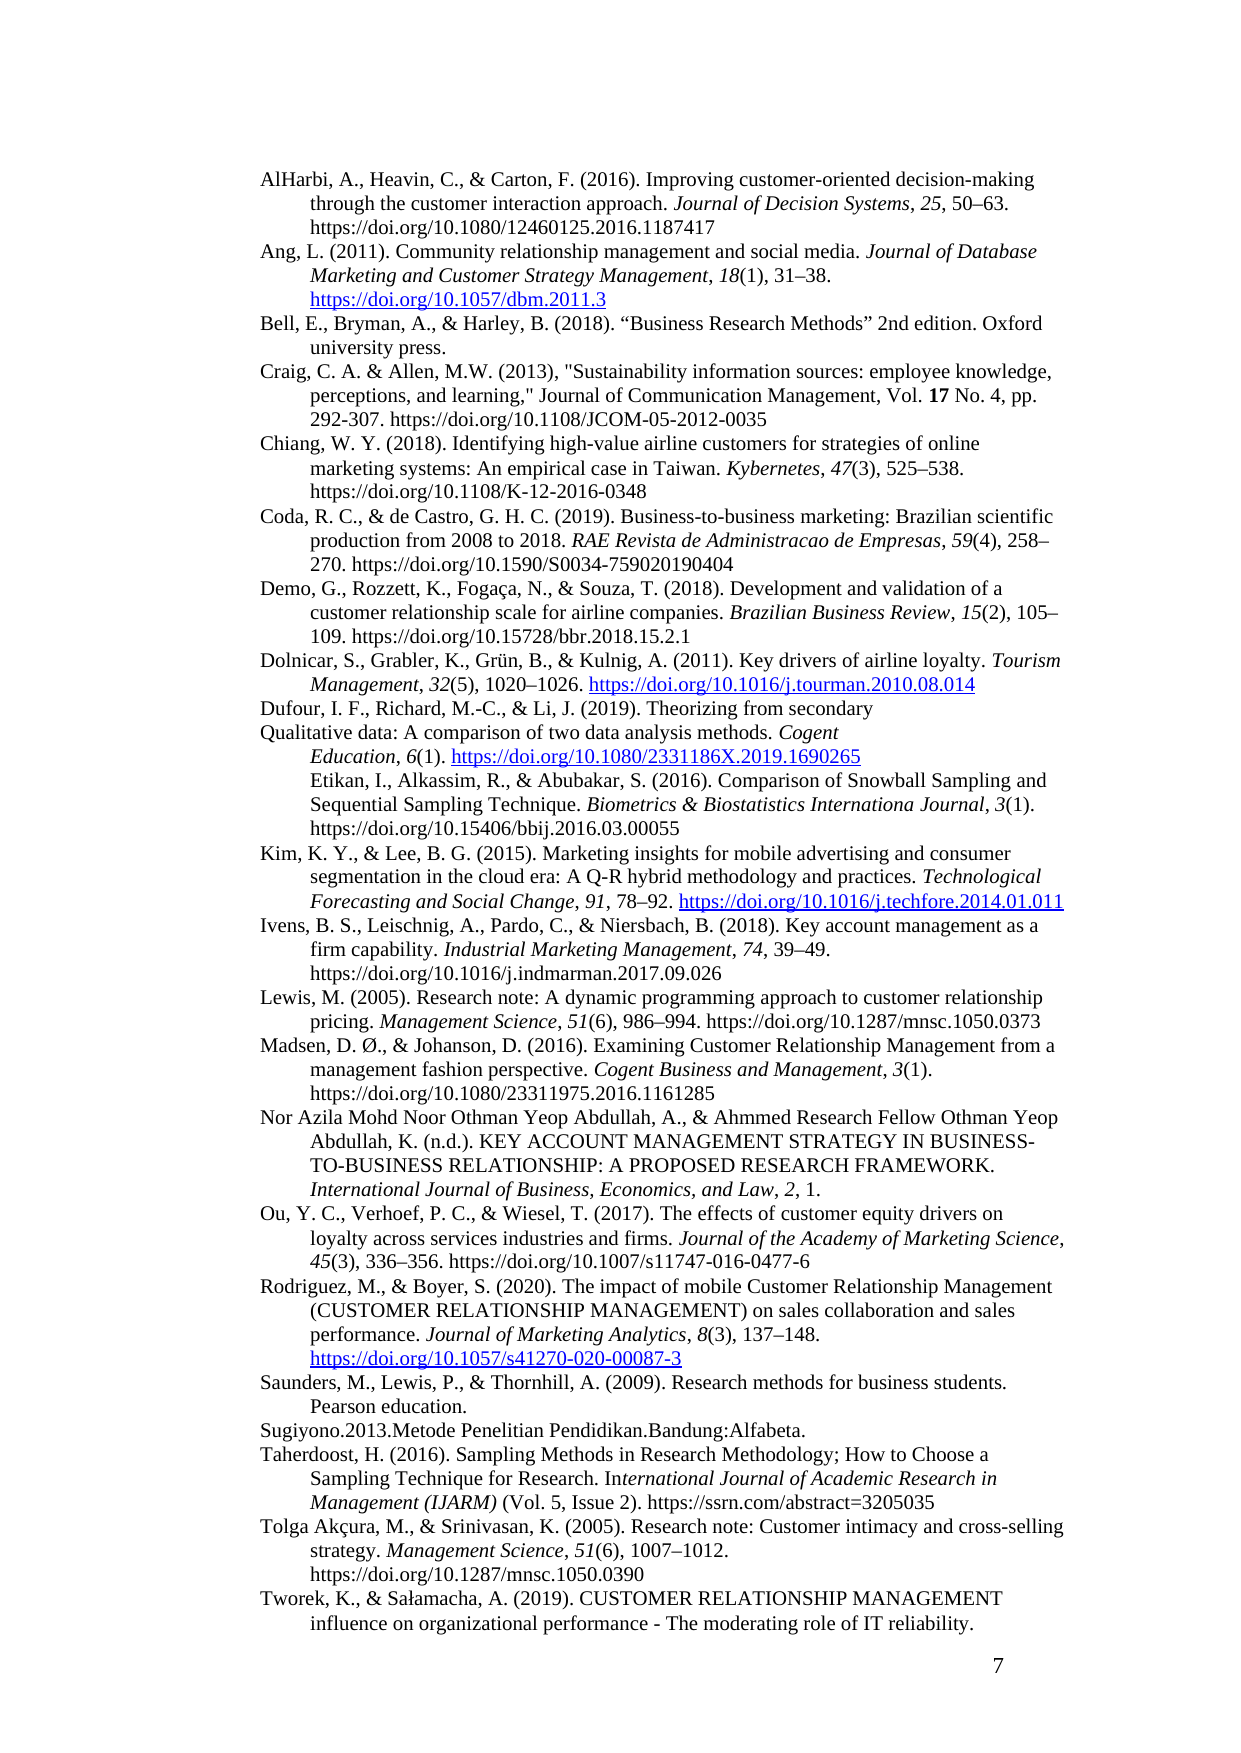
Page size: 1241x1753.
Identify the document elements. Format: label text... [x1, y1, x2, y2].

text Craig, C. A. & Allen, M.W. (2013), "Sustainability information sources: employee knowledge, perceptions, and learning," Journal of Communication Management, Vol. 17 No. 4, pp. 292-307. https://doi.org/10.1108/JCOM-05-2012-0035 [260, 359, 1065, 431]
text Sugiyono.2013.Metode Penelitian Pendidikan.Bandung:Alfabeta. [260, 1418, 1065, 1442]
text Nor Azila Mohd Noor Othman Yeop Abdullah, A., & Ahmmed Research Fellow Othman Yeop Abdullah, K. (n.d.). KEY ACCOUNT MANAGEMENT STRATEGY IN BUSINESS-TO-BUSINESS RELATIONSHIP: A PROPOSED RESEARCH FRAMEWORK. International Journal of Business, Economics, and Law, 2, 1. [260, 1105, 1065, 1201]
text Taherdoost, H. (2016). Sampling Methods in Research Methodology; How to Choose a Sampling Technique for Research. International Journal of Academic Research in Management (IJARM) (Vol. 5, Issue 2). https://ssrn.com/abstract=3205035 [260, 1442, 1065, 1514]
text Tolga Akçura, M., & Srinivasan, K. (2005). Research note: Customer intimacy and cross-selling strategy. Management Science, 51(6), 1007–1012. https://doi.org/10.1287/mnsc.1050.0390 [260, 1514, 1065, 1586]
text Coda, R. C., & de Castro, G. H. C. (2019). Business-to-business marketing: Brazilian scientific production from 2008 to 2018. RAE Revista de Administracao de Empresas, 59(4), 258–270. https://doi.org/10.1590/S0034-759020190404 [260, 503, 1065, 576]
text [260, 1586, 1065, 1634]
text Ivens, B. S., Leischnig, A., Pardo, C., & Niersbach, B. (2018). Key account management as a firm capability. Industrial Marketing Management, 74, 39–49. https://doi.org/10.1016/j.indmarman.2017.09.026 [260, 913, 1065, 985]
text Demo, G., Rozzett, K., Fogaça, N., & Souza, T. (2018). Development and validation of a customer relationship scale for airline companies. Brazilian Business Review, 15(2), 105–109. https://doi.org/10.15728/bbr.2018.15.2.1 [260, 576, 1065, 648]
text Education, 6(1). https://doi.org/10.1080/2331186X.2019.1690265 [310, 744, 1065, 768]
text Ou, Y. C., Verhoef, P. C., & Wiesel, T. (2017). The effects of customer equity drivers on loyalty across services industries and firms. Journal of the Academy of Marketing Science, 45(3), 336–356. https://doi.org/10.1007/s11747-016-0477-6 [260, 1201, 1065, 1273]
text Madsen, D. Ø., & Johanson, D. (2016). Examining Customer Relationship Management from a management fashion perspective. Cogent Business and Management, 3(1). https://doi.org/10.1080/23311975.2016.1161285 [260, 1033, 1065, 1105]
text AlHarbi, A., Heavin, C., & Carton, F. (2016). Improving customer-oriented decision-making through the customer interaction approach. Journal of Decision Systems, 25, 50–63. https://doi.org/10.1080/12460125.2016.1187417 [260, 167, 1065, 239]
text Bell, E., Bryman, A., & Harley, B. (2018). “Business Research Methods” 2nd edition. Oxford university press. [260, 311, 1065, 359]
text Qualitative data: A comparison of two data analysis methods. Cogent [260, 720, 1065, 744]
text Dufour, I. F., Richard, M.-C., & Li, J. (2019). Theorizing from secondary [260, 696, 1065, 720]
text Lewis, M. (2005). Research note: A dynamic programming approach to customer relationship pricing. Management Science, 51(6), 986–994. https://doi.org/10.1287/mnsc.1050.0373 [260, 985, 1065, 1033]
text Rodriguez, M., & Boyer, S. (2020). The impact of mobile Customer Relationship Management (CUSTOMER RELATIONSHIP MANAGEMENT) on sales collaboration and sales performance. Journal of Marketing Analytics, 8(3), 137–148. https://doi.org/10.1057/s41270-020-00087-3 [260, 1273, 1065, 1370]
text Dolnicar, S., Grabler, K., Grün, B., & Kulnig, A. (2011). Key drivers of airline loyalty. Tourism Management, 32(5), 1020–1026. https://doi.org/10.1016/j.tourman.2010.08.014 [260, 648, 1065, 696]
text Chiang, W. Y. (2018). Identifying high-value airline customers for strategies of online marketing systems: An empirical case in Taiwan. Kybernetes, 47(3), 525–538. https://doi.org/10.1108/K-12-2016-0348 [260, 431, 1065, 503]
text Ang, L. (2011). Community relationship management and social media. Journal of Database Marketing and Customer Strategy Management, 18(1), 31–38. https://doi.org/10.1057/dbm.2011.3 [260, 239, 1065, 311]
text Etikan, I., Alkassim, R., & Abubakar, S. (2016). Comparison of Snowball Sampling and Sequential Sampling Technique. Biometrics & Biostatistics Internationa Journal, 3(1). https://doi.org/10.15406/bbij.2016.03.00055 [310, 768, 1065, 840]
text Kim, K. Y., & Lee, B. G. (2015). Marketing insights for mobile advertising and consumer segmentation in the cloud era: A Q-R hybrid methodology and practices. Technological Forecasting and Social Change, 91, 78–92. https://doi.org/10.1016/j.techfore.2014.01.011 [260, 840, 1065, 913]
text Saunders, M., Lewis, P., & Thornhill, A. (2009). Research methods for business students. Pearson education. [260, 1370, 1065, 1418]
